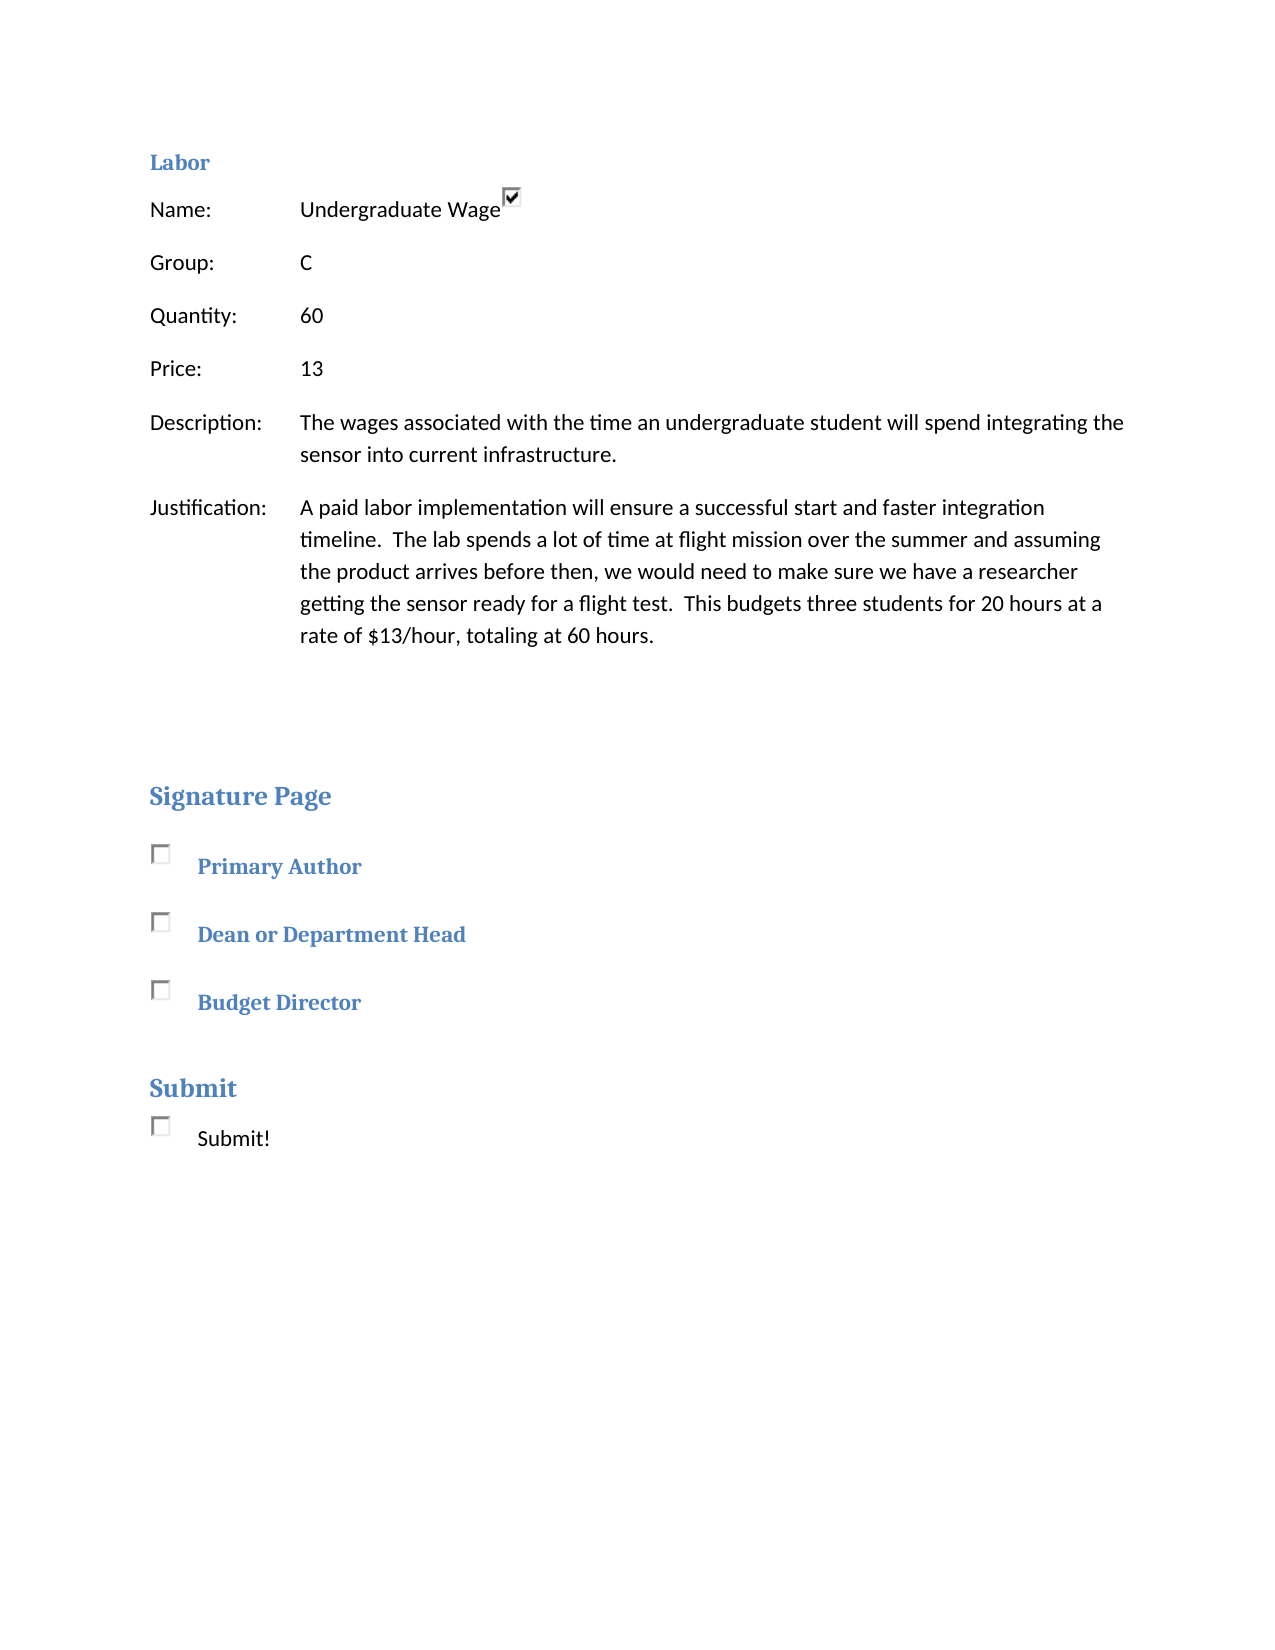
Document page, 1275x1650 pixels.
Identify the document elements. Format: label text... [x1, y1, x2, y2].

subtitle Dean or Department Head [150, 905, 1125, 948]
text Price: 13 [150, 354, 1125, 383]
text Description: The wages associated with the time an undergraduate student will spend integrating the sensor into current infrastructure. [150, 408, 1125, 468]
subtitle Primary Author [150, 837, 1125, 881]
text Submit! [150, 1109, 1125, 1152]
text Name: Undergraduate Wage [150, 180, 1125, 223]
subtitle Budget Director [150, 973, 1125, 1017]
subtitle Submit [150, 1073, 1125, 1104]
text Group: C [150, 248, 1125, 277]
text Justification: A paid labor implementation will ensure a successful start and faster integration timeline. The lab spends a lot of time at flight mission over the summer and assuming the product arrives before then, we would need to make sure we have a researcher getting the sensor ready for a flight test. This budgets three students for 20 hours at a rate of $13/hour, totaling at 60 hours. [150, 493, 1125, 649]
subtitle Signature Page [150, 781, 1125, 812]
text Quantity: 60 [150, 302, 1125, 329]
subtitle Labor [150, 150, 1125, 176]
